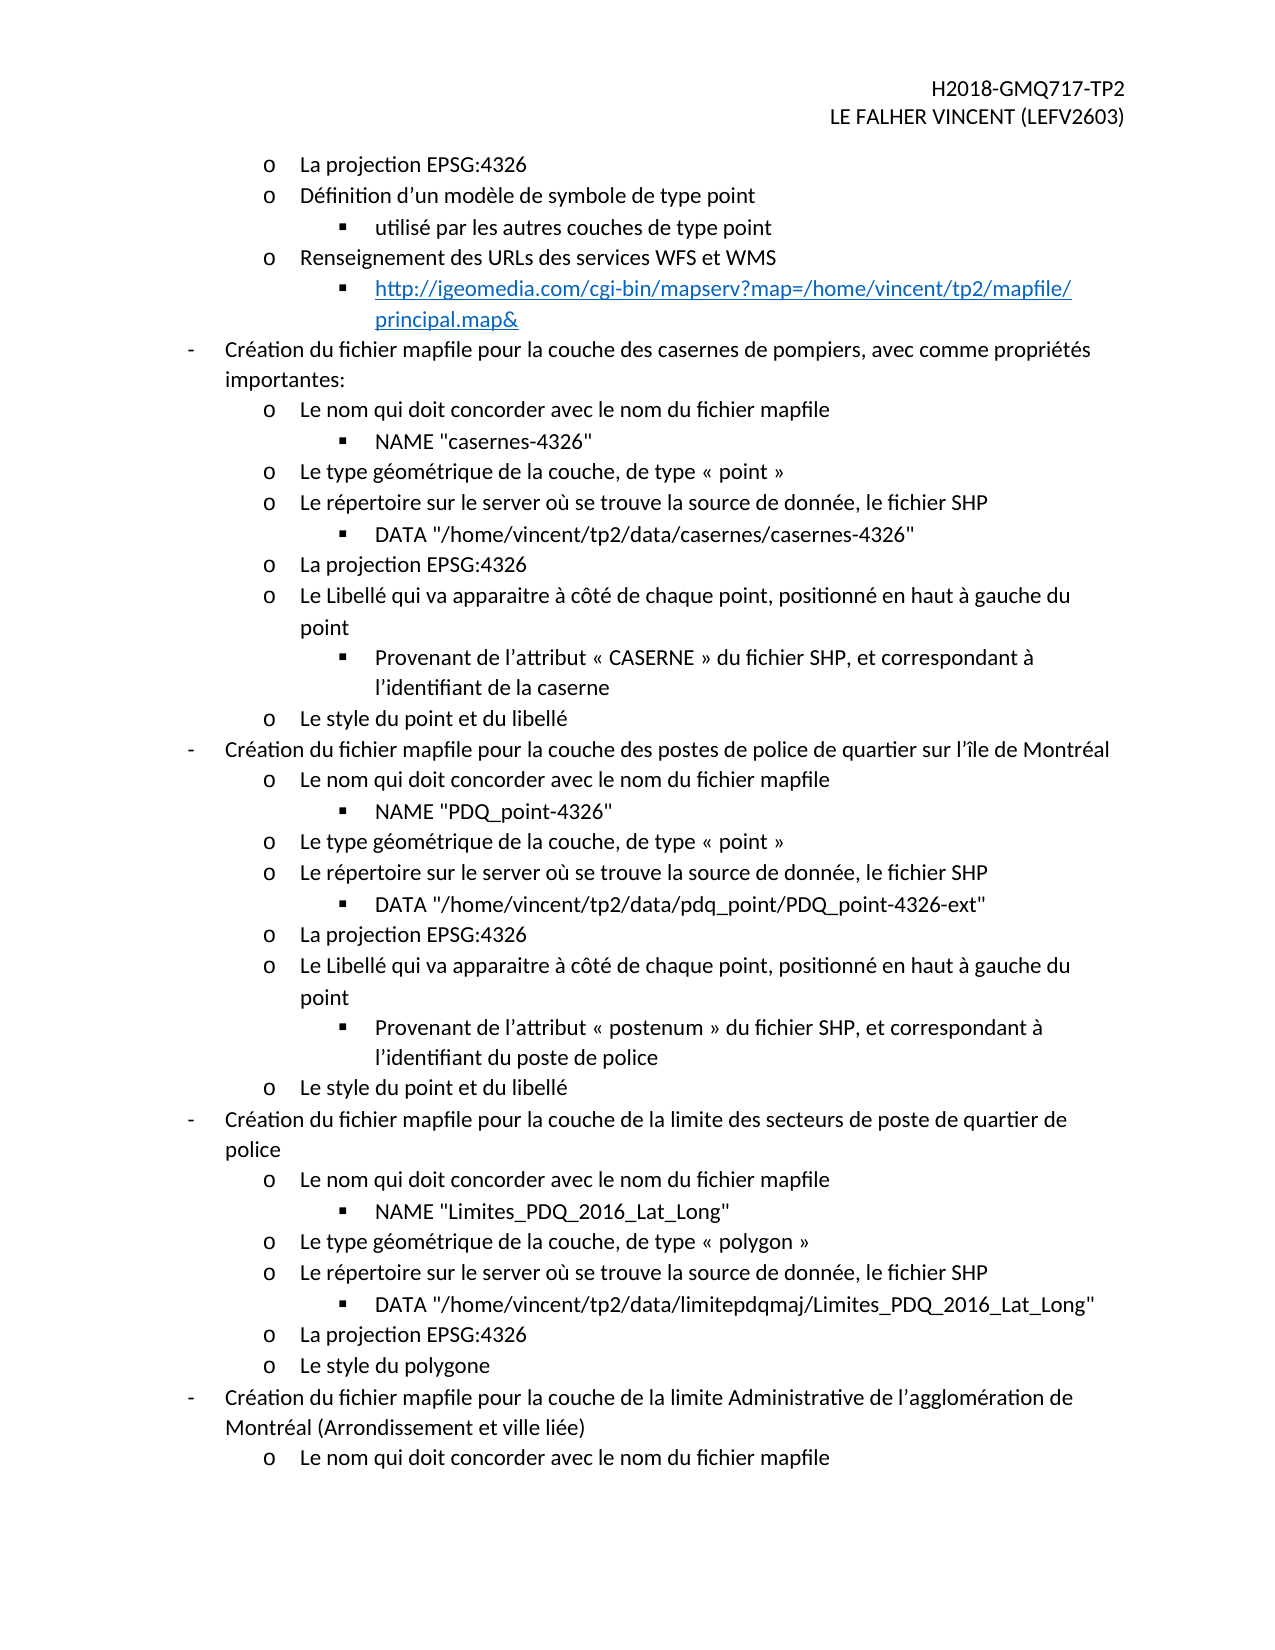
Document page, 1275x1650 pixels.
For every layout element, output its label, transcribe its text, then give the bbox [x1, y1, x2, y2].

list Provenant de l’attribut « CASERNE » du fichier SHP, et correspondant à l’identifiant de la caserne [337, 643, 1125, 701]
list Le répertoire sur le server où se trouve la source de donnée, le fichier SHP [262, 1258, 1125, 1288]
list Le Libellé qui va apparaitre à côté de chaque point, positionné en haut à gauche du point [262, 952, 1125, 1011]
list DATA "/home/vincent/tp2/data/pdq_point/PDQ_point-4326-ext" [337, 890, 1125, 918]
list Le nom qui doit concorder avec le nom du fichier mapfile [262, 1165, 1125, 1194]
list Le style du point et du libellé [262, 704, 1125, 733]
list Création du fichier mapfile pour la couche des postes de police de quartier sur l’île de Montréal [187, 735, 1125, 763]
list NAME "PDQ_point-4326" [337, 797, 1125, 825]
list Le Libellé qui va apparaitre à côté de chaque point, positionné en haut à gauche du point [262, 582, 1125, 641]
list Le répertoire sur le server où se trouve la source de donnée, le fichier SHP [262, 858, 1125, 888]
list Le nom qui doit concorder avec le nom du fichier mapfile [262, 395, 1125, 424]
list NAME "casernes-4326" [337, 427, 1125, 455]
list DATA "/home/vincent/tp2/data/limitepdqmaj/Limites_PDQ_2016_Lat_Long" [337, 1290, 1125, 1318]
list Le répertoire sur le server où se trouve la source de donnée, le fichier SHP [262, 488, 1125, 518]
list utilisé par les autres couches de type point [337, 213, 1125, 241]
list Le style du point et du libellé [262, 1073, 1125, 1103]
list Provenant de l’attribut « postenum » du fichier SHP, et correspondant à l’identifiant du poste de police [337, 1013, 1125, 1071]
list La projection EPSG:4326 [262, 920, 1125, 949]
list http://igeomedia.com/cgi-bin/mapserv?map=/home/vincent/tp2/mapfile/principal.map& [337, 274, 1125, 333]
list Le type géométrique de la couche, de type « point » [262, 457, 1125, 486]
list Définition d’un modèle de symbole de type point [262, 181, 1125, 211]
list La projection EPSG:4326 [262, 550, 1125, 579]
list Renseignement des URLs des services WFS et WMS [262, 243, 1125, 272]
list Création du fichier mapfile pour la couche des casernes de pompiers, avec comme propriétés importantes: [187, 335, 1125, 393]
list Le nom qui doit concorder avec le nom du fichier mapfile [262, 1443, 1125, 1473]
list Création du fichier mapfile pour la couche de la limite Administrative de l’agglomération de Montréal (Arrondissement et ville liée) [187, 1383, 1125, 1441]
list La projection EPSG:4326 [262, 150, 1125, 179]
list Le nom qui doit concorder avec le nom du fichier mapfile [262, 765, 1125, 794]
list La projection EPSG:4326 [262, 1320, 1125, 1349]
list NAME "Limites_PDQ_2016_Lat_Long" [337, 1197, 1125, 1225]
list DATA "/home/vincent/tp2/data/casernes/casernes-4326" [337, 520, 1125, 548]
list Création du fichier mapfile pour la couche de la limite des secteurs de poste de quartier de police [187, 1105, 1125, 1163]
list Le type géométrique de la couche, de type « point » [262, 827, 1125, 856]
list Le style du polygone [262, 1352, 1125, 1381]
list Le type géométrique de la couche, de type « polygon » [262, 1227, 1125, 1256]
